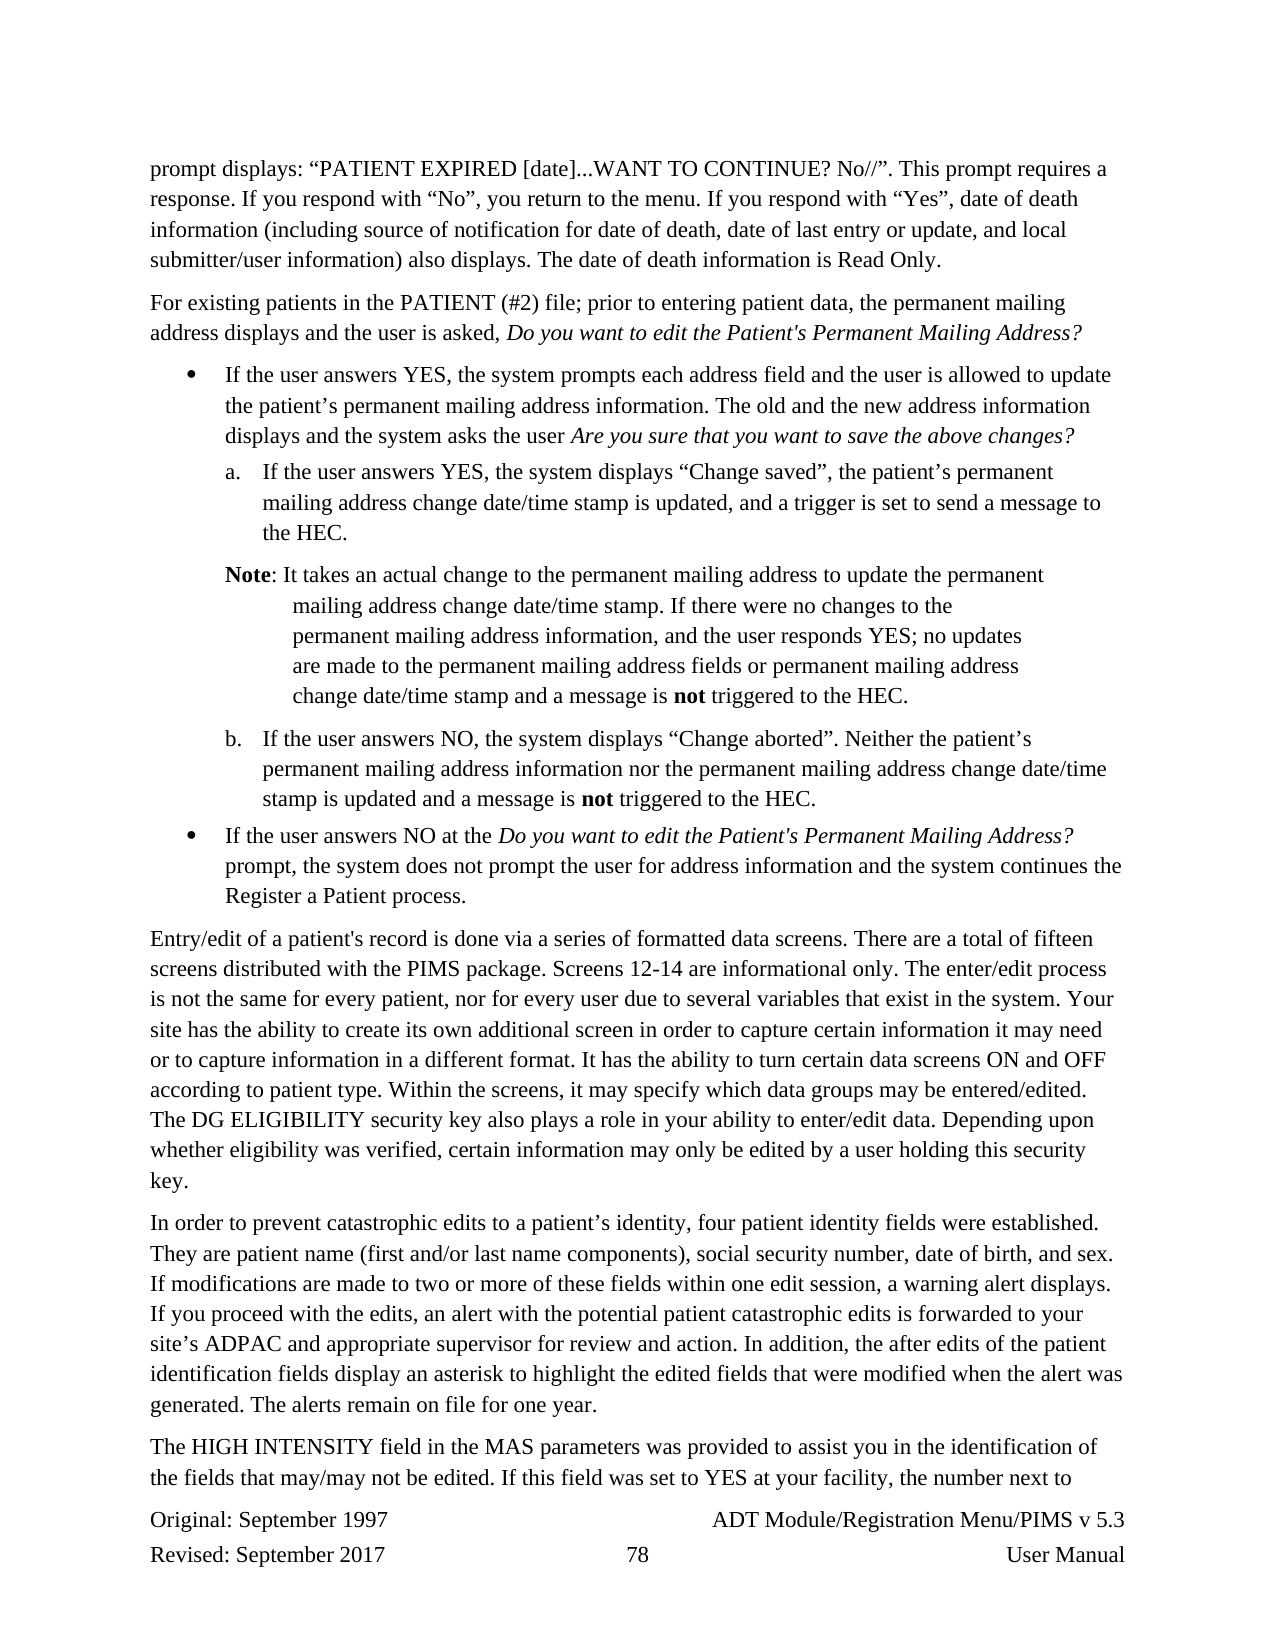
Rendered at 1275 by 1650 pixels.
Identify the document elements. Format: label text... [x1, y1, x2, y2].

text Entry/edit of a patient's record is done via a series of formatted data screens. There are a total of fifteen screens distributed with the PIMS package. Screens 12-14 are informational only. The enter/edit process is not the same for every patient, nor for every user due to several variables that exist in the system. Your site has the ability to create its own additional screen in order to capture certain information it may need or to capture information in a different format. It has the ability to turn certain data screens ON and OFF according to patient type. Within the screens, it may specify which data groups may be entered/edited. The DG ELIGIBILITY security key also plays a role in your ability to enter/edit data. Depending upon whether eligibility was verified, certain information may only be edited by a user holding this security key. [150, 925, 1125, 1193]
text For existing patients in the PATIENT (#2) file; prior to entering patient data, the permanent mailing address displays and the user is asked, Do you want to edit the Patient's Permanent Mailing Address? [150, 288, 1125, 345]
list If the user answers YES, the system displays “Change saved”, the patient’s permanent mailing address change date/time stamp is updated, and a trigger is set to send a message to the HEC. [225, 458, 1125, 545]
text If the user answers YES, the system prompts each address field and the user is allowed to update the patient’s permanent mailing address information. The old and the new address information displays and the system asks the user Are you sure that you want to save the above changes? [187, 361, 1125, 448]
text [150, 155, 1125, 272]
text If the user answers NO at the Do you want to edit the Patient's Permanent Mailing Address? prompt, the system does not prompt the user for address information and the system continues the Register a Patient process. [187, 822, 1125, 909]
text Note: It takes an actual change to the permanent mailing address to update the permanent mailing address change date/time stamp. If there were no changes to the permanent mailing address information, and the user responds YES; no updates are made to the permanent mailing address fields or permanent mailing address change date/time stamp and a message is not triggered to the HEC. [225, 561, 1050, 709]
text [150, 1433, 1125, 1490]
text In order to prevent catastrophic edits to a patient’s identity, four patient identity fields were established. They are patient name (first and/or last name components), social security number, date of birth, and sex. If modifications are made to two or more of these fields within one edit session, a warning alert displays. If you proceed with the edits, an alert with the potential patient catastrophic edits is forwarded to your site’s ADPAC and appropriate supervisor for review and action. In addition, the after edits of the patient identification fields display an asterisk to highlight the edited fields that were modified when the alert was generated. The alerts remain on file for one year. [150, 1209, 1125, 1417]
text If the user answers NO, the system displays “Change aborted”. Neither the patient’s permanent mailing address information nor the permanent mailing address change date/time stamp is updated and a message is not triggered to the HEC. [225, 725, 1125, 812]
